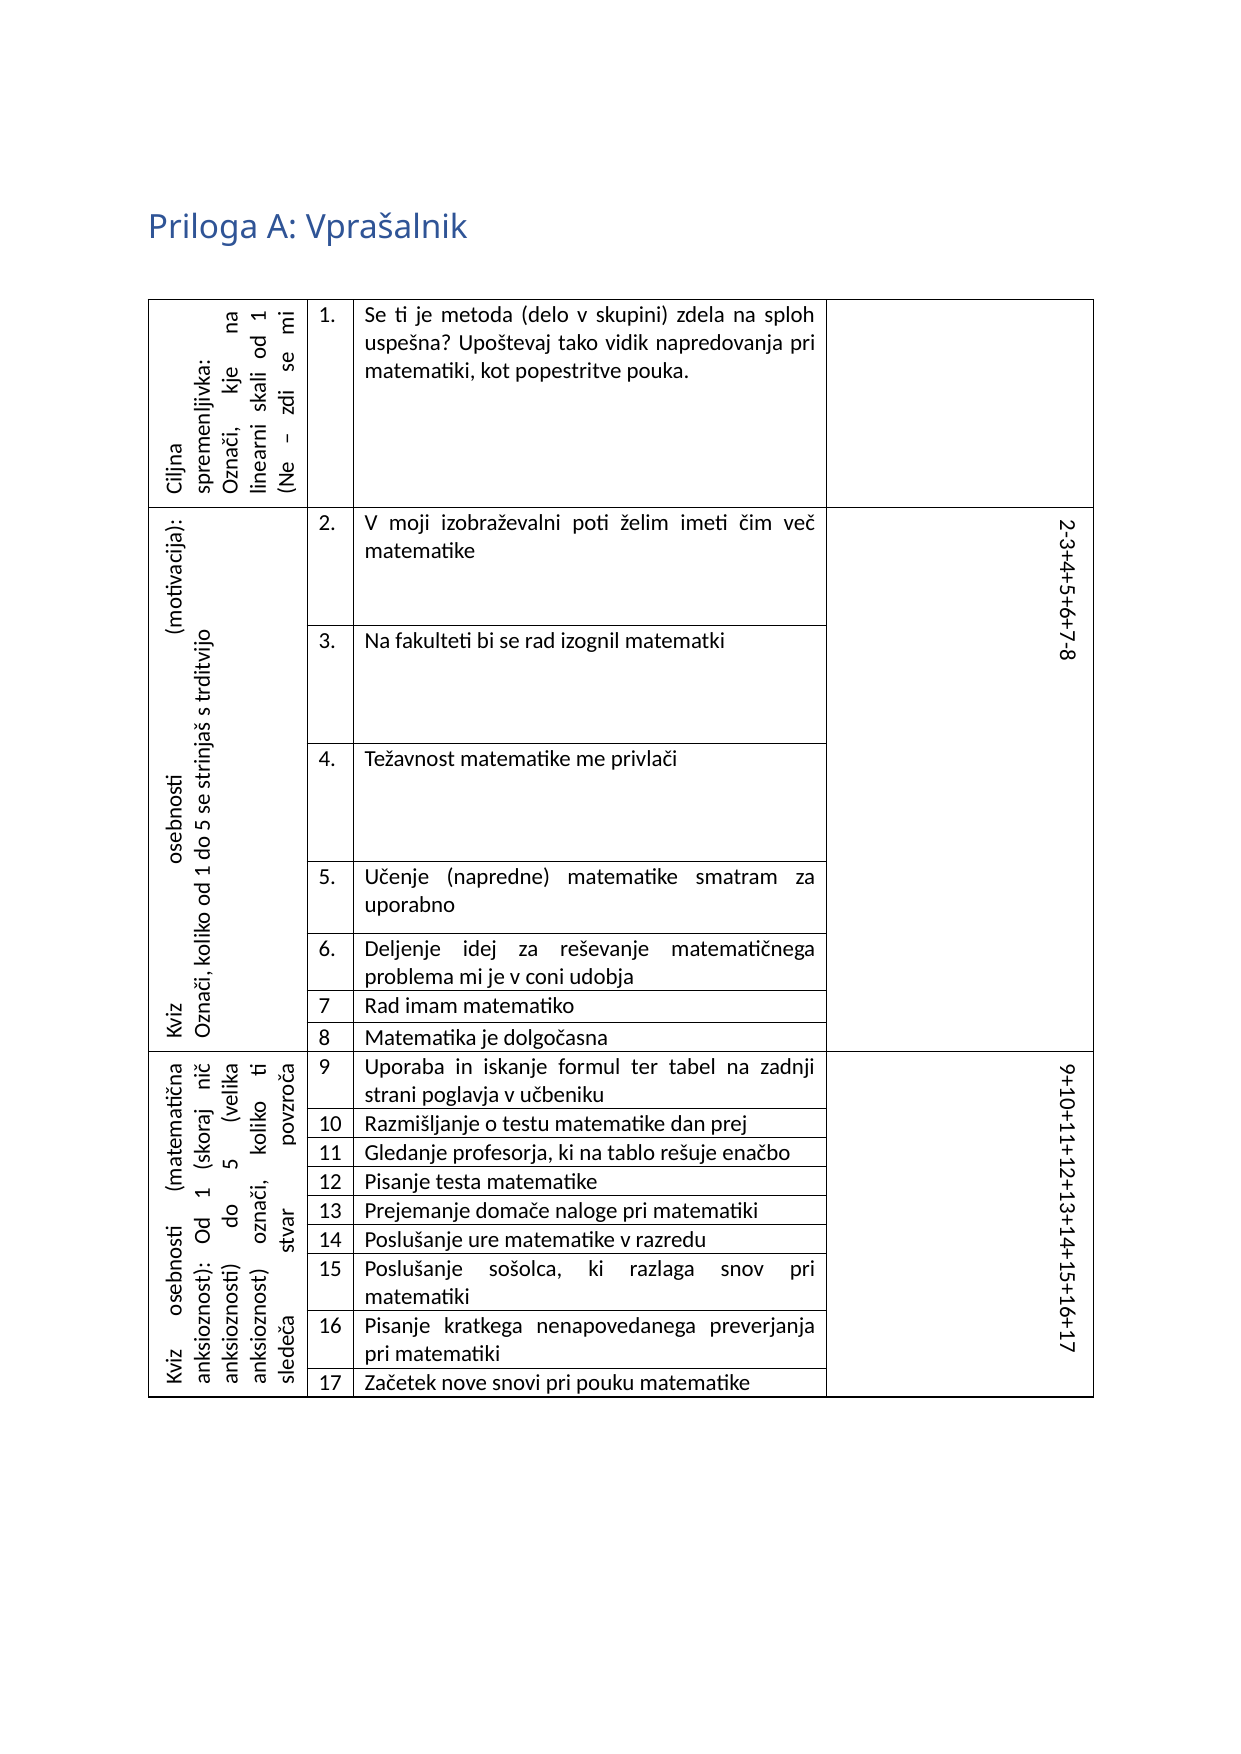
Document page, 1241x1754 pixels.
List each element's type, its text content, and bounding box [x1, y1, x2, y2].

table_cell Rad imam matematiko [354, 991, 826, 1022]
table_cell Prejemanje domače naloge pri matematiki [354, 1196, 826, 1224]
table_cell Na fakulteti bi se rad izognil matematki [354, 626, 826, 743]
table_cell Gledanje profesorja, ki na tablo rešuje enačbo [354, 1138, 826, 1166]
table_header Se ti je metoda (delo v skupini) zdela na sploh uspešna? Upoštevaj tako vidik napredovanja pri matematiki, kot popestritve pouka. [354, 300, 826, 507]
table_cell 8 [308, 1023, 353, 1051]
table_cell 11 [308, 1138, 353, 1166]
table_cell 15 [308, 1254, 353, 1310]
table_cell 16 [308, 1311, 353, 1367]
table_cell Deljenje idej za reševanje matematičnega problema mi je v coni udobja [354, 934, 826, 990]
table_cell Pisanje kratkega nenapovedanega preverjanja pri matematiki [354, 1311, 826, 1367]
table_header [827, 300, 1093, 507]
table_cell 2. [308, 508, 353, 625]
table_header 1. [308, 300, 353, 507]
table_cell 7 [308, 991, 353, 1022]
table_cell 17 [308, 1369, 353, 1396]
table_cell 6. [308, 934, 353, 990]
table_cell Uporaba in iskanje formul ter tabel na zadnji strani poglavja v učbeniku [354, 1052, 826, 1108]
table_cell 14 [308, 1225, 353, 1253]
subtitle Priloga A: Vprašalnik [148, 203, 1093, 248]
table_cell 2-3+4+5+6+7-8 [827, 508, 1093, 1051]
table_cell Začetek nove snovi pri pouku matematike [354, 1369, 826, 1396]
table_header Ciljna spremenljivka: Označi, kje na linearni skali od 1 (Ne – zdi se mi izguba časa) do 3 (Metoda je bila zabavna in koristna) [149, 300, 307, 507]
table_cell 5. [308, 862, 353, 933]
table_cell 12 [308, 1167, 353, 1195]
table_cell 10 [308, 1109, 353, 1137]
table_cell Razmišljanje o testu matematike dan prej [354, 1109, 826, 1137]
table_cell 13 [308, 1196, 353, 1224]
table_cell Poslušanje ure matematike v razredu [354, 1225, 826, 1253]
table_cell Učenje (napredne) matematike smatram za uporabno [354, 862, 826, 933]
table_cell Matematika je dolgočasna [354, 1023, 826, 1051]
table_cell Kviz osebnosti (motivacija): Označi, koliko od 1 do 5 se strinjaš s trditvijo [149, 508, 307, 1051]
table_cell 9+10+11+12+13+14+15+16+17 [827, 1052, 1093, 1396]
table_cell 4. [308, 744, 353, 861]
table_cell Pisanje testa matematike [354, 1167, 826, 1195]
table_cell Poslušanje sošolca, ki razlaga snov pri matematiki [354, 1254, 826, 1310]
table_cell Kviz osebnosti (matematična anksioznost): Od 1 (skoraj nič anksioznosti) do 5 (velika anksioznost) označi, koliko ti sledeča stvar povzroča anksioznosti (nelagodja, tesnobe) [149, 1052, 307, 1396]
table_cell 9 [308, 1052, 353, 1108]
table_cell 3. [308, 626, 353, 743]
table_cell Težavnost matematike me privlači [354, 744, 826, 861]
table_cell V moji izobraževalni poti želim imeti čim več matematike [354, 508, 826, 625]
